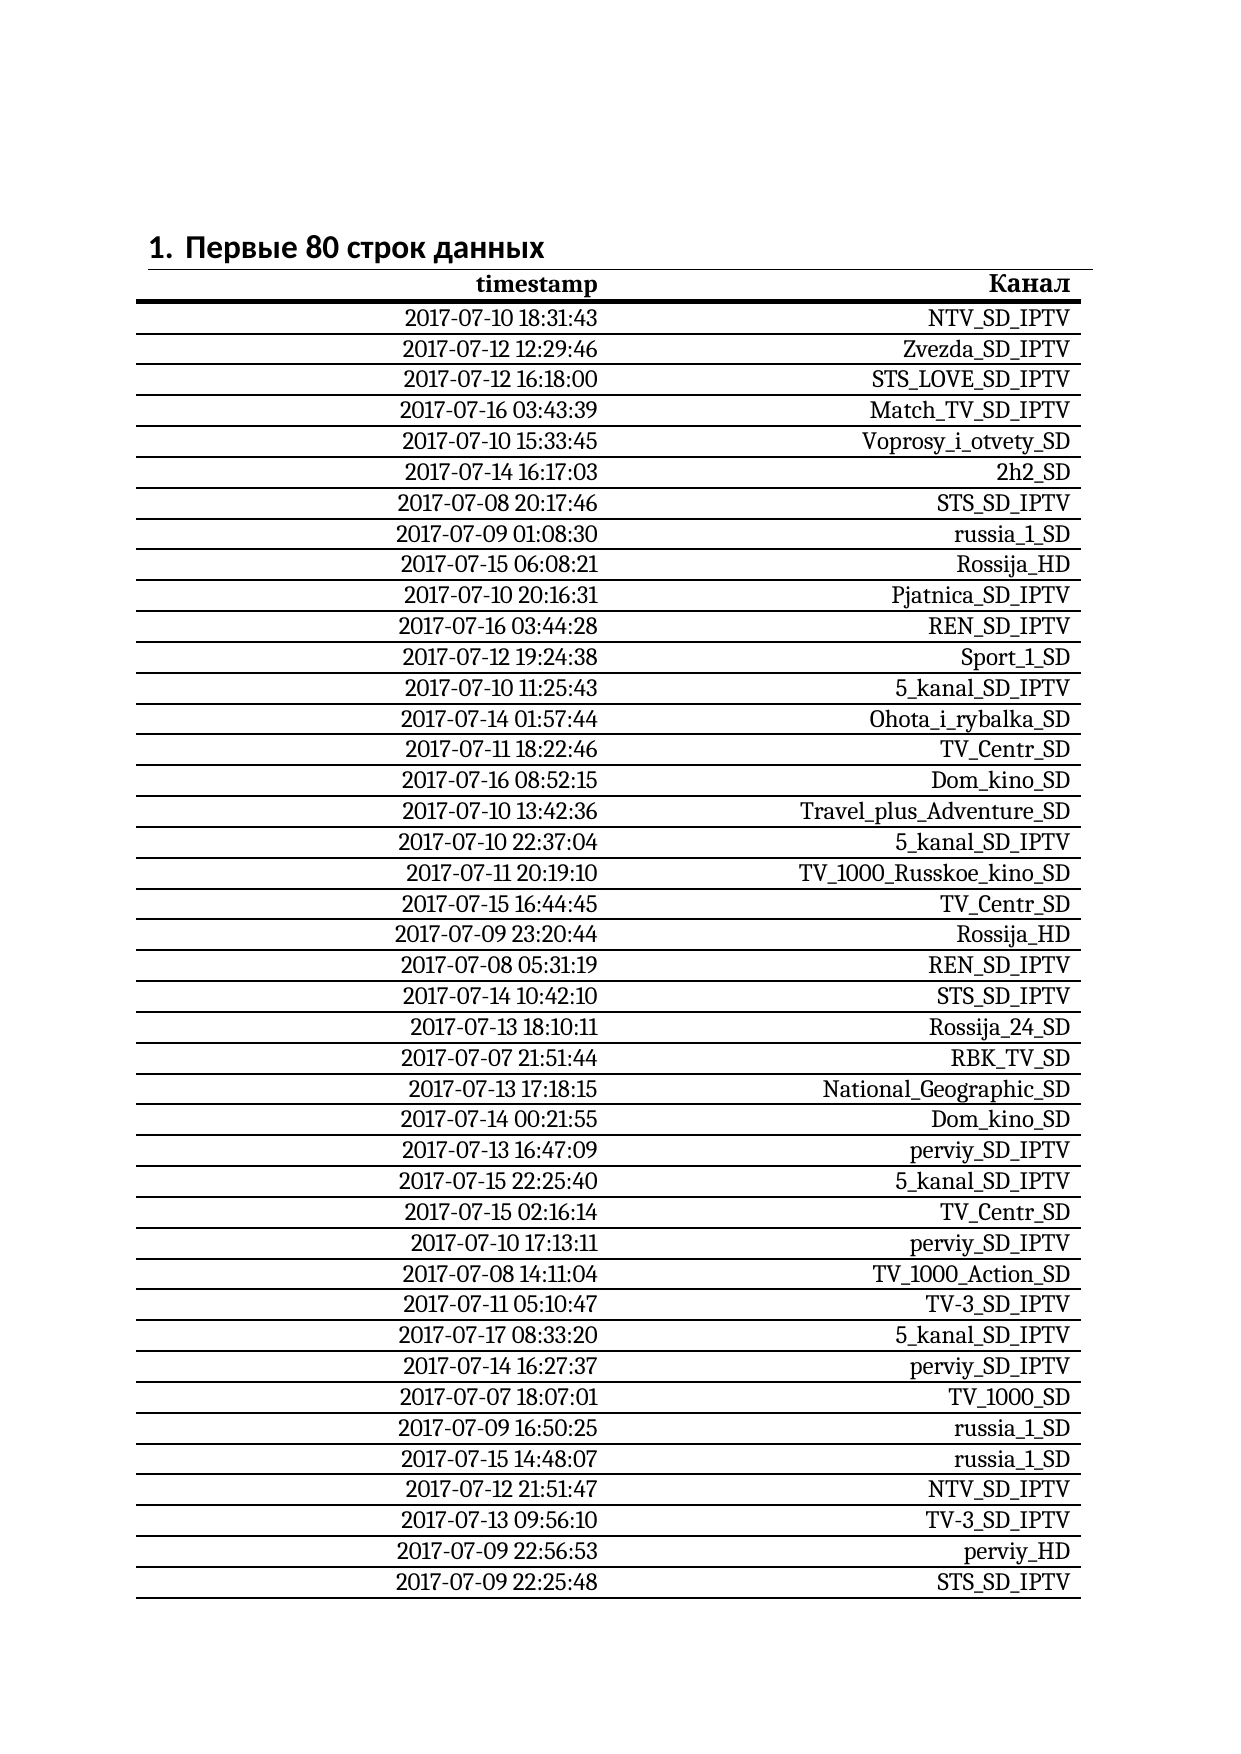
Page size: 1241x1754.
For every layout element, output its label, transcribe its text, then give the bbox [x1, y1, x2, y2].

table_cell russia_1_SD [609, 1414, 1081, 1442]
table_cell 2017-07-15 06:08:21 [136, 550, 609, 579]
table_cell 2017-07-15 02:16:14 [136, 1198, 609, 1227]
table_cell Match_TV_SD_IPTV [609, 396, 1081, 425]
table_cell 2h2_SD [609, 458, 1081, 487]
table_cell 2017-07-14 16:27:37 [136, 1352, 609, 1381]
table_cell 2017-07-14 01:57:44 [136, 705, 609, 733]
table_cell TV-3_SD_IPTV [609, 1506, 1081, 1535]
table_cell perviy_SD_IPTV [609, 1352, 1081, 1381]
table_cell 5_kanal_SD_IPTV [609, 1321, 1081, 1350]
table_cell 2017-07-11 05:10:47 [136, 1290, 609, 1319]
table_cell Travel_plus_Adventure_SD [609, 797, 1081, 826]
table_cell 5_kanal_SD_IPTV [609, 828, 1081, 857]
subtitle Первые 80 строк данных [148, 226, 1093, 269]
table_cell 2017-07-10 15:33:45 [136, 427, 609, 456]
table_cell 2017-07-16 03:43:39 [136, 396, 609, 425]
table_cell TV_Centr_SD [609, 735, 1081, 764]
table_cell russia_1_SD [609, 520, 1081, 548]
table_cell Sport_1_SD [609, 643, 1081, 672]
table_cell Pjatnica_SD_IPTV [609, 581, 1081, 610]
table_header Канал [609, 270, 1081, 299]
table_cell RBK_TV_SD [609, 1044, 1081, 1072]
table_cell 2017-07-12 21:51:47 [136, 1475, 609, 1504]
table_header timestamp [136, 270, 609, 299]
table_cell 2017-07-10 17:13:11 [136, 1229, 609, 1257]
table_cell Dom_kino_SD [609, 1105, 1081, 1134]
table_cell 2017-07-15 22:25:40 [136, 1167, 609, 1196]
table_cell Voprosy_i_otvety_SD [609, 427, 1081, 456]
table_cell 2017-07-13 09:56:10 [136, 1506, 609, 1535]
table_cell 2017-07-08 14:11:04 [136, 1260, 609, 1288]
table_cell 2017-07-14 10:42:10 [136, 982, 609, 1011]
table_cell TV_1000_Russkoe_kino_SD [609, 859, 1081, 887]
table_cell 2017-07-17 08:33:20 [136, 1321, 609, 1350]
table_cell 2017-07-09 22:56:53 [136, 1537, 609, 1566]
table_cell 2017-07-10 22:37:04 [136, 828, 609, 857]
table_cell 2017-07-07 21:51:44 [136, 1044, 609, 1072]
table_cell 2017-07-09 01:08:30 [136, 520, 609, 548]
table_cell 2017-07-14 16:17:03 [136, 458, 609, 487]
table_cell TV-3_SD_IPTV [609, 1290, 1081, 1319]
table_cell 2017-07-15 16:44:45 [136, 890, 609, 918]
table_cell 2017-07-10 11:25:43 [136, 674, 609, 702]
table_cell TV_1000_Action_SD [609, 1260, 1081, 1288]
table_cell 2017-07-13 17:18:15 [136, 1075, 609, 1103]
table_cell perviy_SD_IPTV [609, 1136, 1081, 1165]
table_cell Rossija_HD [609, 550, 1081, 579]
table_cell Ohota_i_rybalka_SD [609, 705, 1081, 733]
table_cell Dom_kino_SD [609, 766, 1081, 795]
table_cell 2017-07-15 14:48:07 [136, 1445, 609, 1473]
table_cell 2017-07-10 13:42:36 [136, 797, 609, 826]
table_cell 2017-07-12 16:18:00 [136, 365, 609, 394]
table_cell STS_SD_IPTV [609, 982, 1081, 1011]
table_cell 2017-07-14 00:21:55 [136, 1105, 609, 1134]
table_cell STS_SD_IPTV [609, 1568, 1081, 1597]
table_cell REN_SD_IPTV [609, 951, 1081, 980]
table_cell REN_SD_IPTV [609, 612, 1081, 641]
table_cell 2017-07-08 20:17:46 [136, 489, 609, 517]
table_cell 2017-07-10 20:16:31 [136, 581, 609, 610]
table_cell 2017-07-11 18:22:46 [136, 735, 609, 764]
table_cell Zvezda_SD_IPTV [609, 335, 1081, 363]
table_cell STS_LOVE_SD_IPTV [609, 365, 1081, 394]
table_cell 2017-07-09 23:20:44 [136, 920, 609, 949]
table_cell 2017-07-11 20:19:10 [136, 859, 609, 887]
table_cell 2017-07-09 16:50:25 [136, 1414, 609, 1442]
table_cell 2017-07-16 03:44:28 [136, 612, 609, 641]
table_cell Rossija_24_SD [609, 1013, 1081, 1042]
table_cell 2017-07-07 18:07:01 [136, 1383, 609, 1412]
table_cell 2017-07-08 05:31:19 [136, 951, 609, 980]
table_cell 2017-07-10 18:31:43 [136, 304, 609, 332]
table_cell perviy_SD_IPTV [609, 1229, 1081, 1257]
table_cell 5_kanal_SD_IPTV [609, 1167, 1081, 1196]
table_cell 2017-07-09 22:25:48 [136, 1568, 609, 1597]
table_cell 2017-07-12 12:29:46 [136, 335, 609, 363]
table_cell TV_Centr_SD [609, 890, 1081, 918]
table_cell TV_Centr_SD [609, 1198, 1081, 1227]
table_cell 2017-07-12 19:24:38 [136, 643, 609, 672]
table_cell russia_1_SD [609, 1445, 1081, 1473]
table_cell National_Geographic_SD [609, 1075, 1081, 1103]
table_cell Rossija_HD [609, 920, 1081, 949]
table_cell NTV_SD_IPTV [609, 1475, 1081, 1504]
table_cell 2017-07-16 08:52:15 [136, 766, 609, 795]
table_cell 5_kanal_SD_IPTV [609, 674, 1081, 702]
table_cell TV_1000_SD [609, 1383, 1081, 1412]
table_cell 2017-07-13 18:10:11 [136, 1013, 609, 1042]
table_cell NTV_SD_IPTV [609, 304, 1081, 332]
table_cell 2017-07-13 16:47:09 [136, 1136, 609, 1165]
table_cell STS_SD_IPTV [609, 489, 1081, 517]
table_cell perviy_HD [609, 1537, 1081, 1566]
